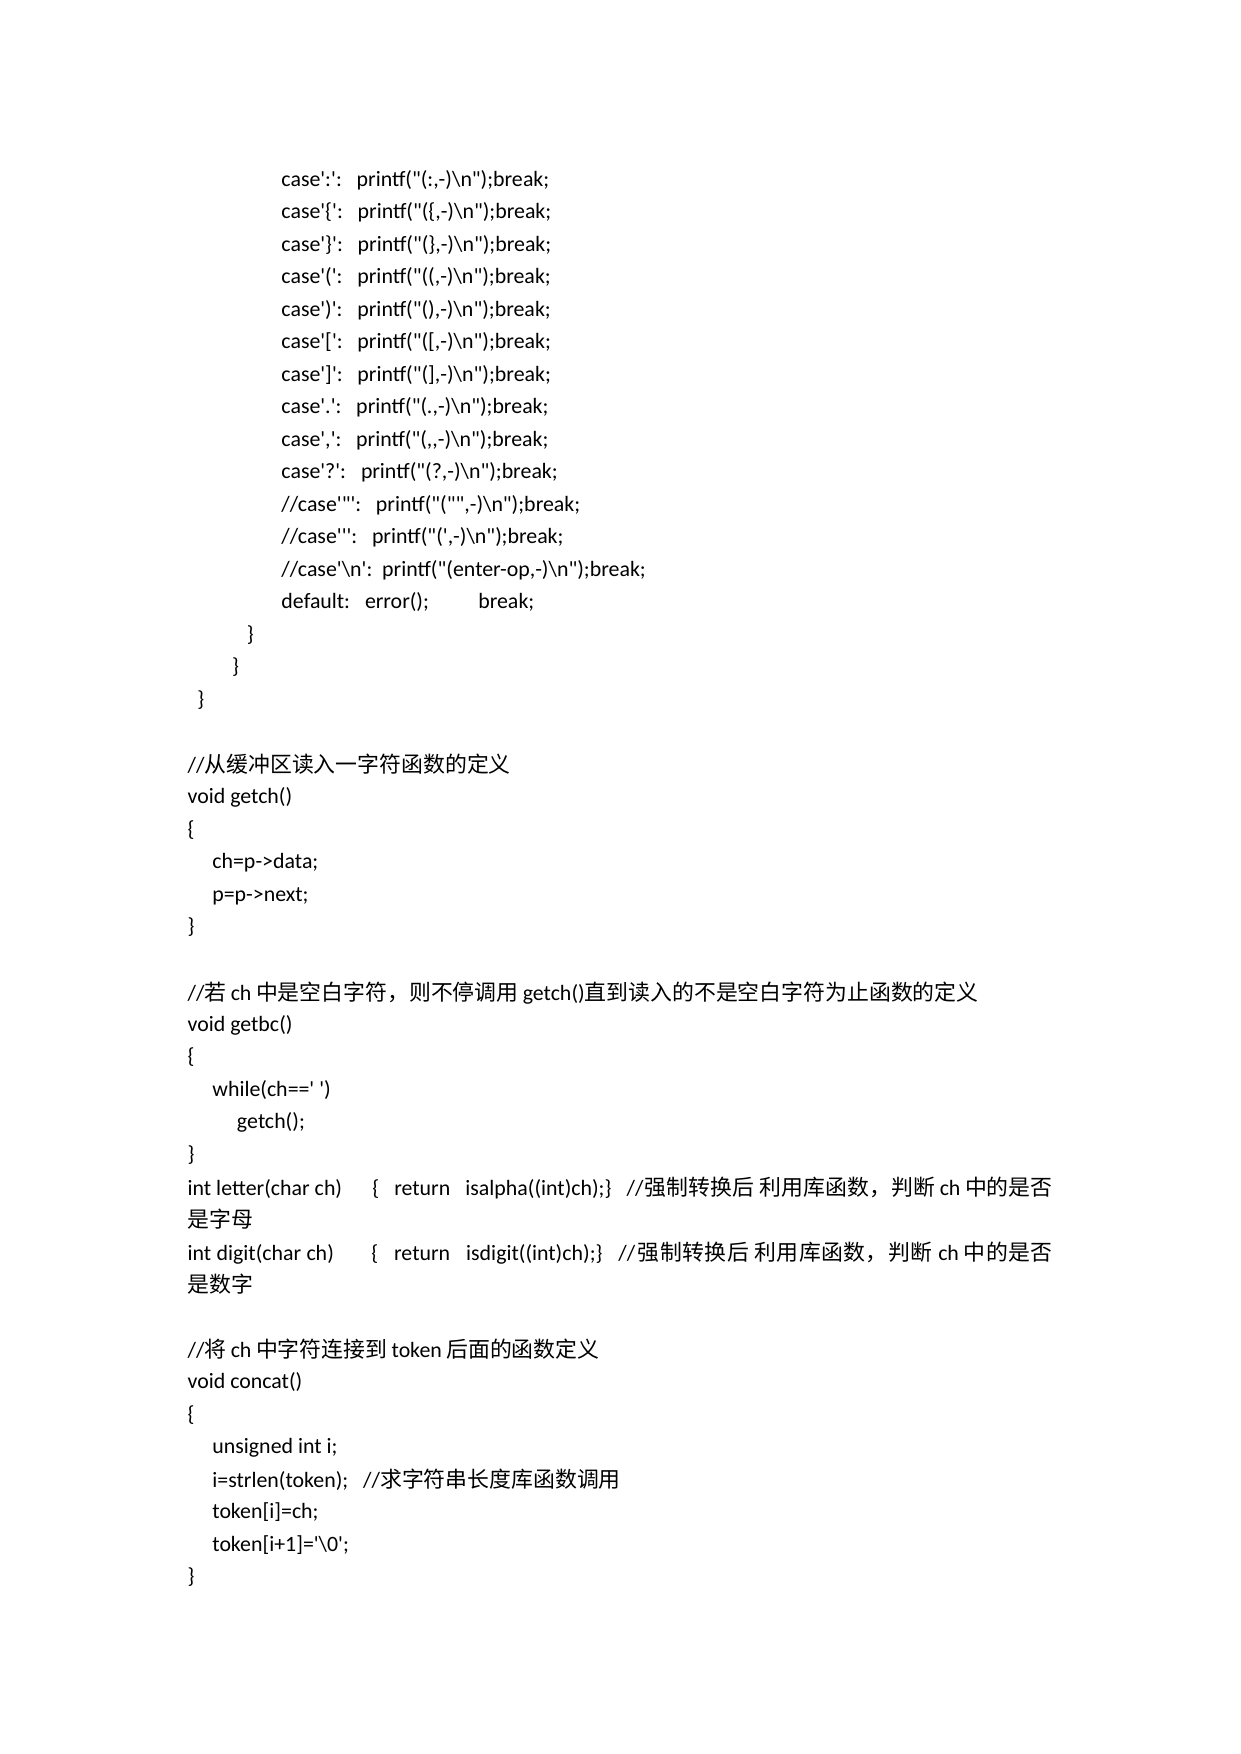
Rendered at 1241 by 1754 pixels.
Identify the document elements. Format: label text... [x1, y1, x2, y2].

text } [187, 1137, 1053, 1169]
text default: error(); break; [187, 584, 1053, 617]
text case')': printf("(),-)\n");break; [187, 292, 1053, 324]
text case'?': printf("(?,-)\n");break; [187, 454, 1053, 487]
text { [187, 1397, 1053, 1429]
text case']': printf("(],-)\n");break; [187, 357, 1053, 389]
text p=p->next; [187, 877, 1053, 909]
text //case'\n': printf("(enter-op,-)\n");break; [187, 552, 1053, 584]
text void getbc() [187, 1007, 1053, 1039]
text i=strlen(token); //求字符串长度库函数调用 [187, 1462, 1053, 1494]
text case'[': printf("([,-)\n");break; [187, 324, 1053, 357]
text //若ch中是空白字符，则不停调用getch()直到读入的不是空白字符为止函数的定义 [187, 974, 1053, 1007]
text int digit(char ch) { return isdigit((int)ch);} //强制转换后 利用库函数，判断ch中的是否是数字 [187, 1234, 1053, 1299]
text case',': printf("(,,-)\n");break; [187, 422, 1053, 454]
text case'{': printf("({,-)\n");break; [187, 194, 1053, 227]
text int letter(char ch) { return isalpha((int)ch);} //强制转换后 利用库函数，判断ch中的是否是字母 [187, 1169, 1053, 1234]
text token[i+1]='\0'; [187, 1527, 1053, 1559]
text case'}': printf("(},-)\n");break; [187, 227, 1053, 259]
text case'.': printf("(.,-)\n");break; [187, 389, 1053, 422]
text //case'"': printf("("",-)\n");break; [187, 487, 1053, 519]
text void concat() [187, 1364, 1053, 1397]
text } [187, 682, 1053, 714]
text token[i]=ch; [187, 1494, 1053, 1527]
text { [187, 1039, 1053, 1072]
text getch(); [187, 1104, 1053, 1137]
text //case''': printf("(',-)\n");break; [187, 519, 1053, 552]
text void getch() [187, 779, 1053, 812]
text } [187, 617, 1053, 649]
text while(ch==' ') [187, 1072, 1053, 1104]
text } [187, 649, 1053, 682]
text } [187, 909, 1053, 942]
text //将ch中字符连接到token后面的函数定义 [187, 1332, 1053, 1364]
text case'(': printf("((,-)\n");break; [187, 259, 1053, 292]
text } [187, 1559, 1053, 1592]
text //从缓冲区读入一字符函数的定义 [187, 747, 1053, 779]
text ch=p->data; [187, 844, 1053, 877]
text { [187, 812, 1053, 844]
text case':': printf("(:,-)\n");break; [187, 162, 1053, 194]
text unsigned int i; [187, 1429, 1053, 1462]
